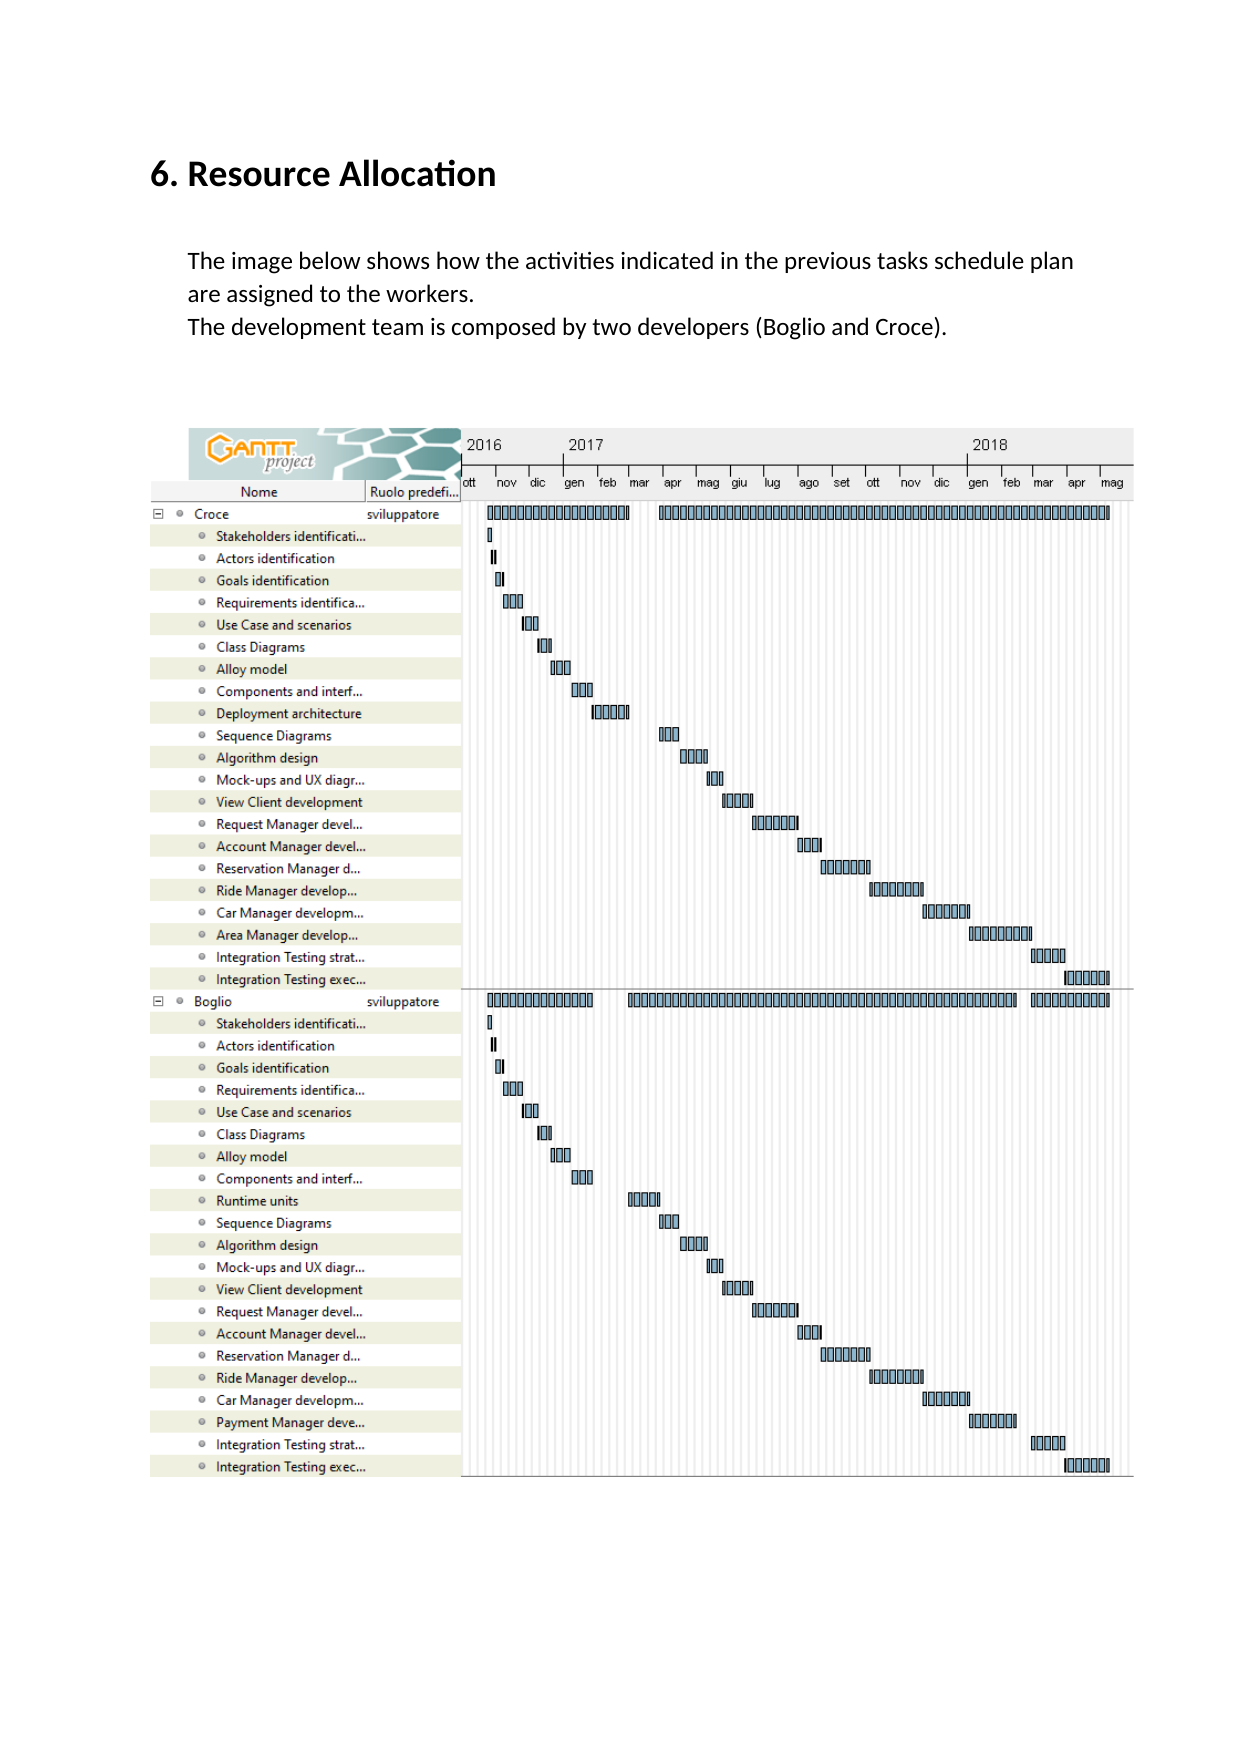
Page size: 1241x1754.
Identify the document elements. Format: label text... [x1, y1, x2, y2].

text The development team is composed by two developers (Boglio and Croce). [187, 311, 1090, 342]
list Resource Allocation [150, 150, 1090, 196]
picture [150, 377, 1134, 1477]
text The image below shows how the activities indicated in the previous tasks schedule plan are assigned to the workers. [187, 245, 1090, 309]
